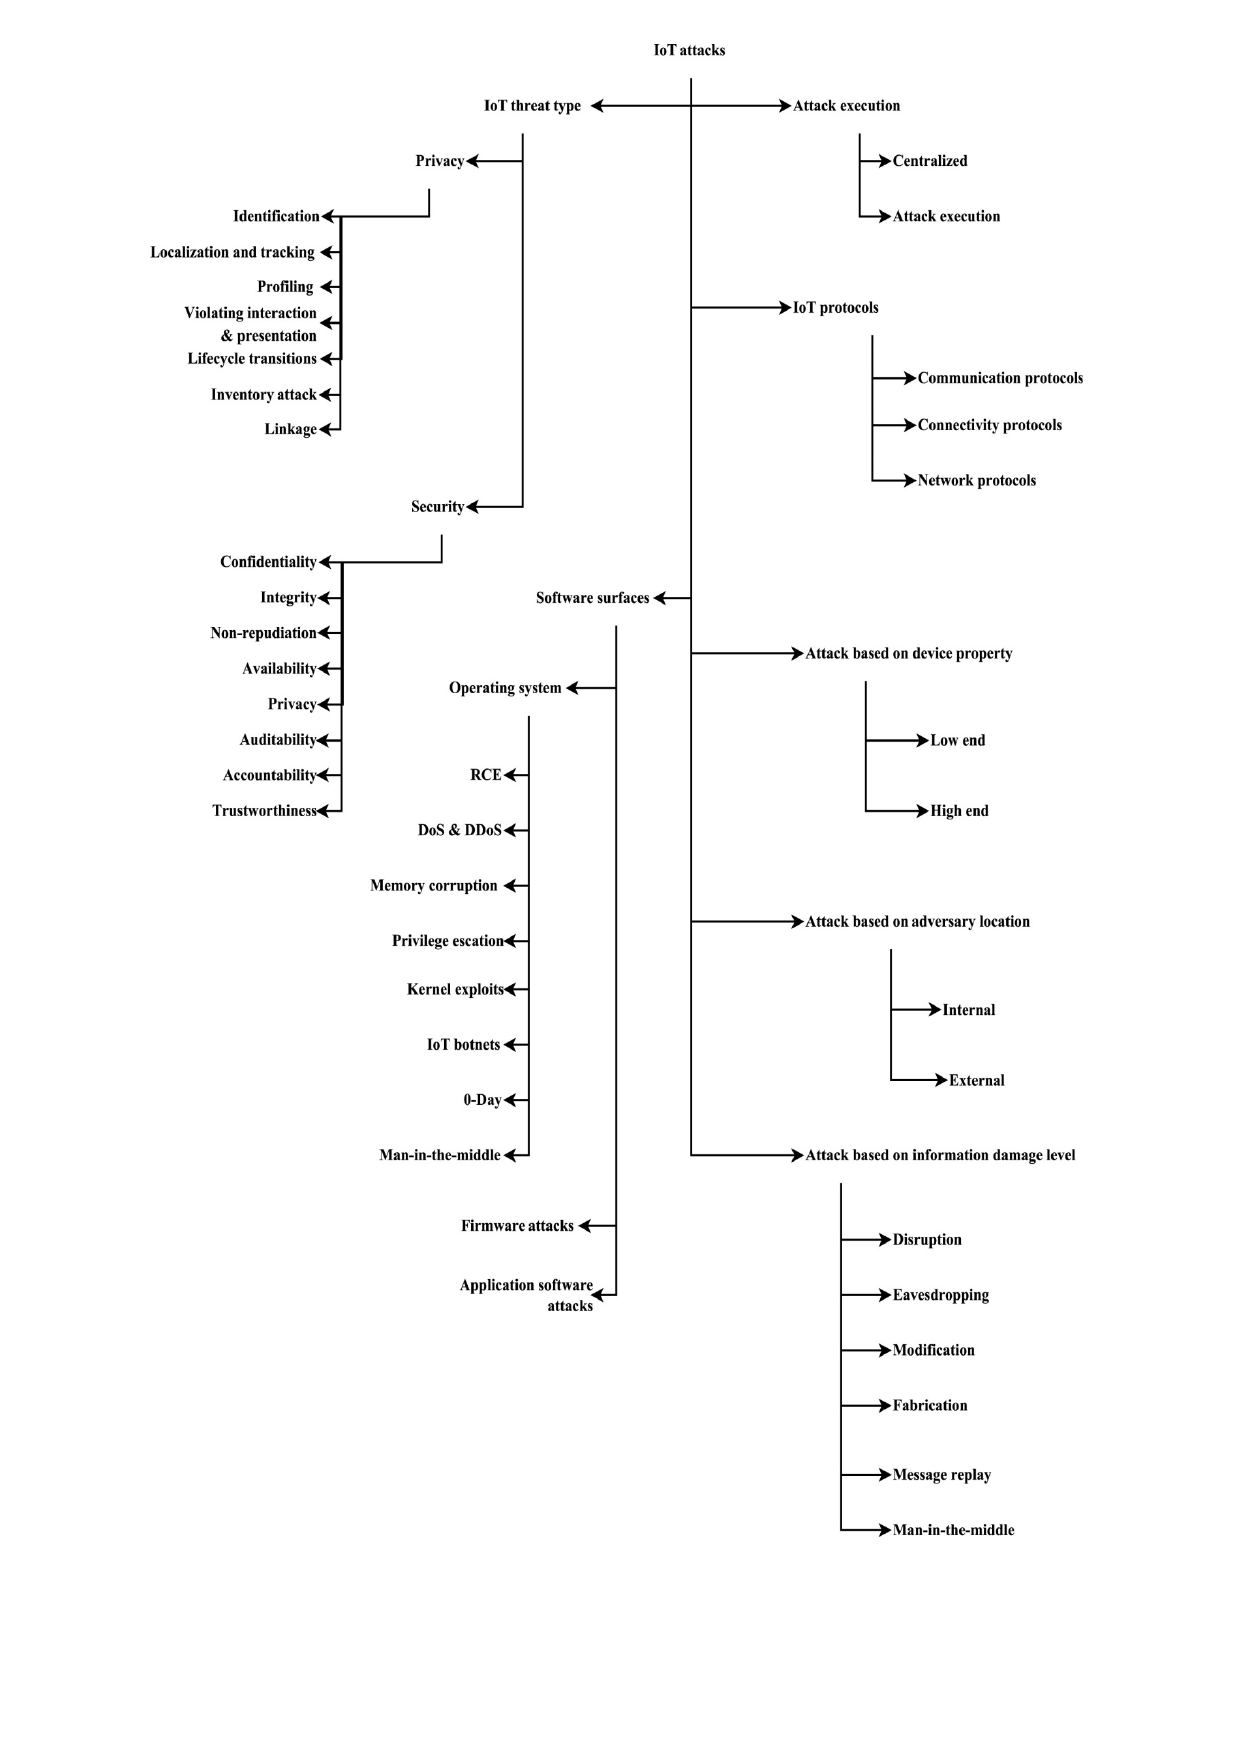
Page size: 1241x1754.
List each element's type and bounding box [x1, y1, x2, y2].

picture [150, 44, 1083, 1537]
